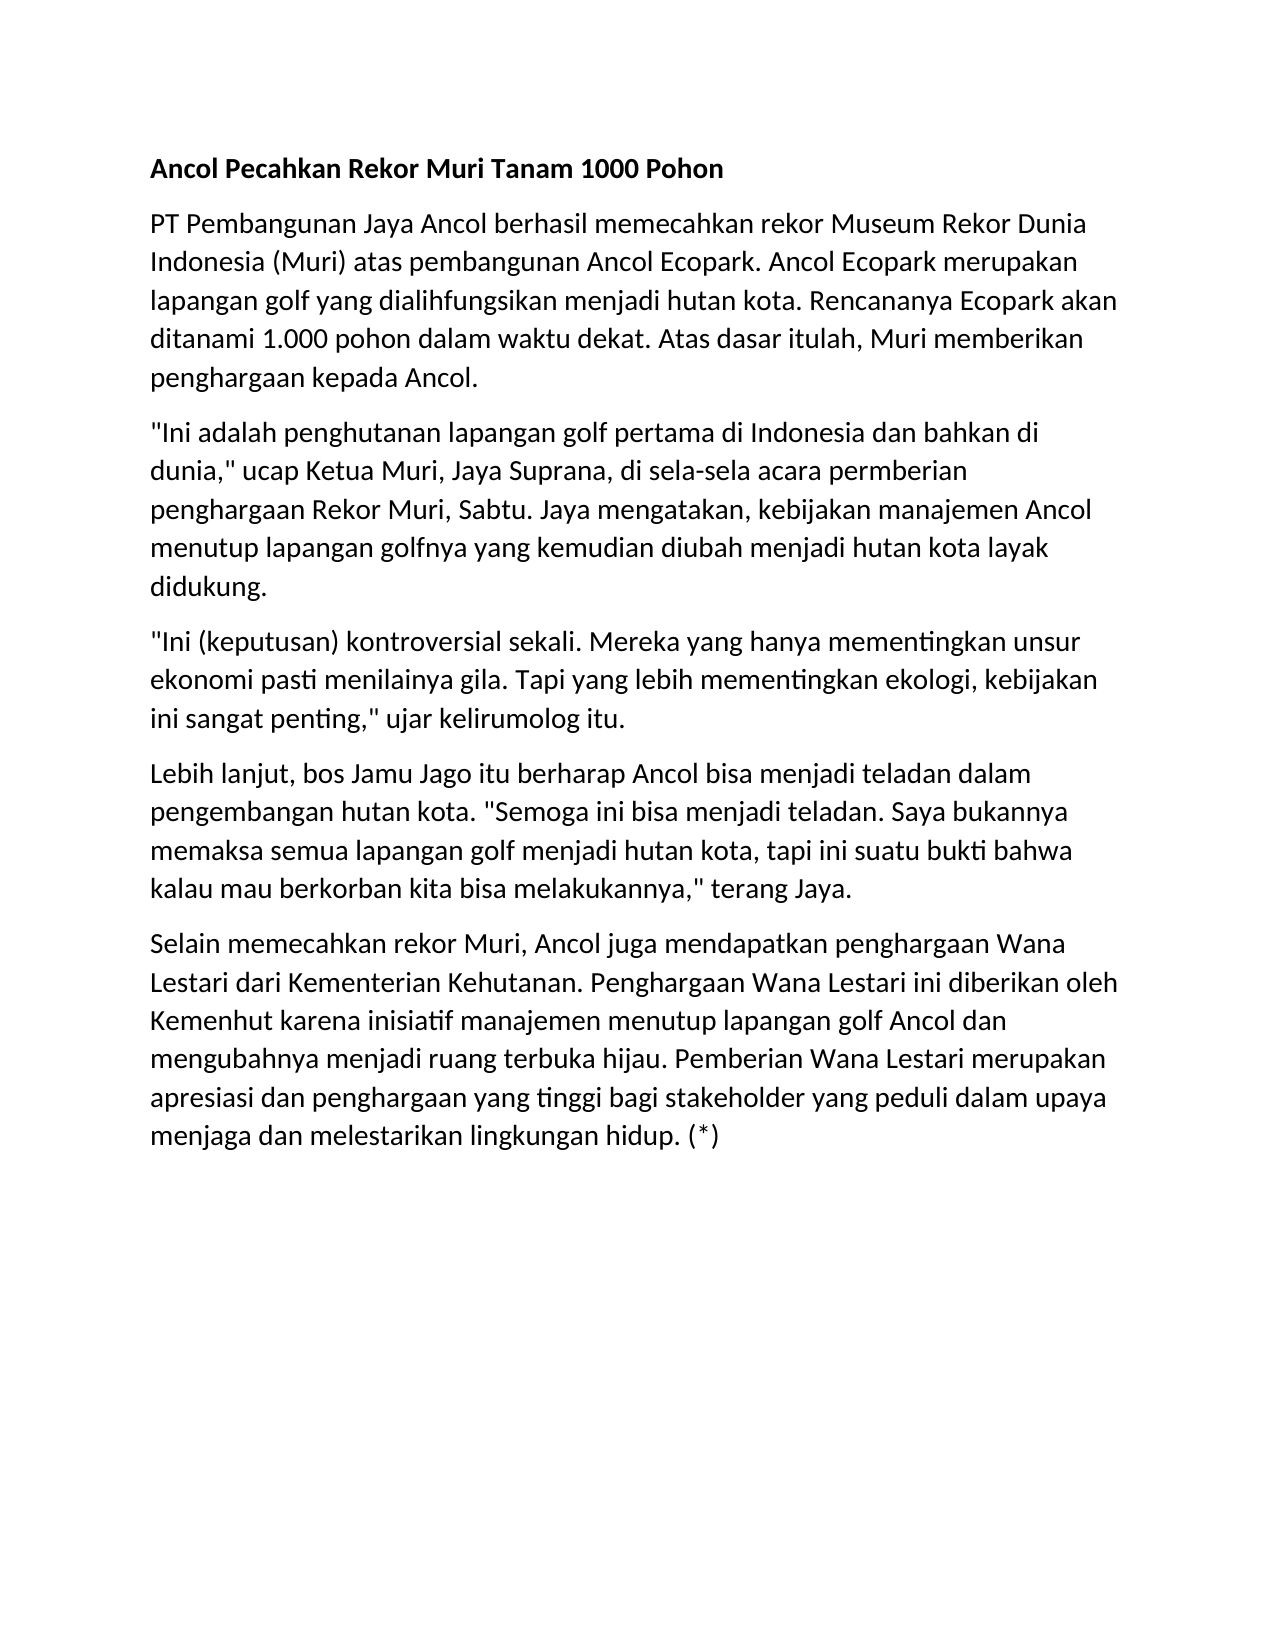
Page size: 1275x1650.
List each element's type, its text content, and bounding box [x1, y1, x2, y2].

text Selain memecahkan rekor Muri, Ancol juga mendapatkan penghargaan Wana Lestari dari Kementerian Kehutanan. Penghargaan Wana Lestari ini diberikan oleh Kemenhut karena inisiatif manajemen menutup lapangan golf Ancol dan mengubahnya menjadi ruang terbuka hijau. Pemberian Wana Lestari merupakan apresiasi dan penghargaan yang tinggi bagi stakeholder yang peduli dalam upaya menjaga dan melestarikan lingkungan hidup. (*) [150, 925, 1125, 1153]
text Lebih lanjut, bos Jamu Jago itu berharap Ancol bisa menjadi teladan dalam pengembangan hutan kota. "Semoga ini bisa menjadi teladan. Saya bukannya memaksa semua lapangan golf menjadi hutan kota, tapi ini suatu bukti bahwa kalau mau berkorban kita bisa melakukannya," terang Jaya. [150, 755, 1125, 906]
text "Ini adalah penghutanan lapangan golf pertama di Indonesia dan bahkan di dunia," ucap Ketua Muri, Jaya Suprana, di sela-sela acara permberian penghargaan Rekor Muri, Sabtu. Jaya mengatakan, kebijakan manajemen Ancol menutup lapangan golfnya yang kemudian diubah menjadi hutan kota layak didukung. [150, 414, 1125, 603]
text "Ini (keputusan) kontroversial sekali. Mereka yang hanya mementingkan unsur ekonomi pasti menilainya gila. Tapi yang lebih mementingkan ekologi, kebijakan ini sangat penting," ujar kelirumolog itu. [150, 623, 1125, 735]
text PT Pembangunan Jaya Ancol berhasil memecahkan rekor Museum Rekor Dunia Indonesia (Muri) atas pembangunan Ancol Ecopark. Ancol Ecopark merupakan lapangan golf yang dialihfungsikan menjadi hutan kota. Rencananya Ecopark akan ditanami 1.000 pohon dalam waktu dekat. Atas dasar itulah, Muri memberikan penghargaan kepada Ancol. [150, 205, 1125, 394]
text Ancol Pecahkan Rekor Muri Tanam 1000 Pohon [150, 150, 1125, 186]
